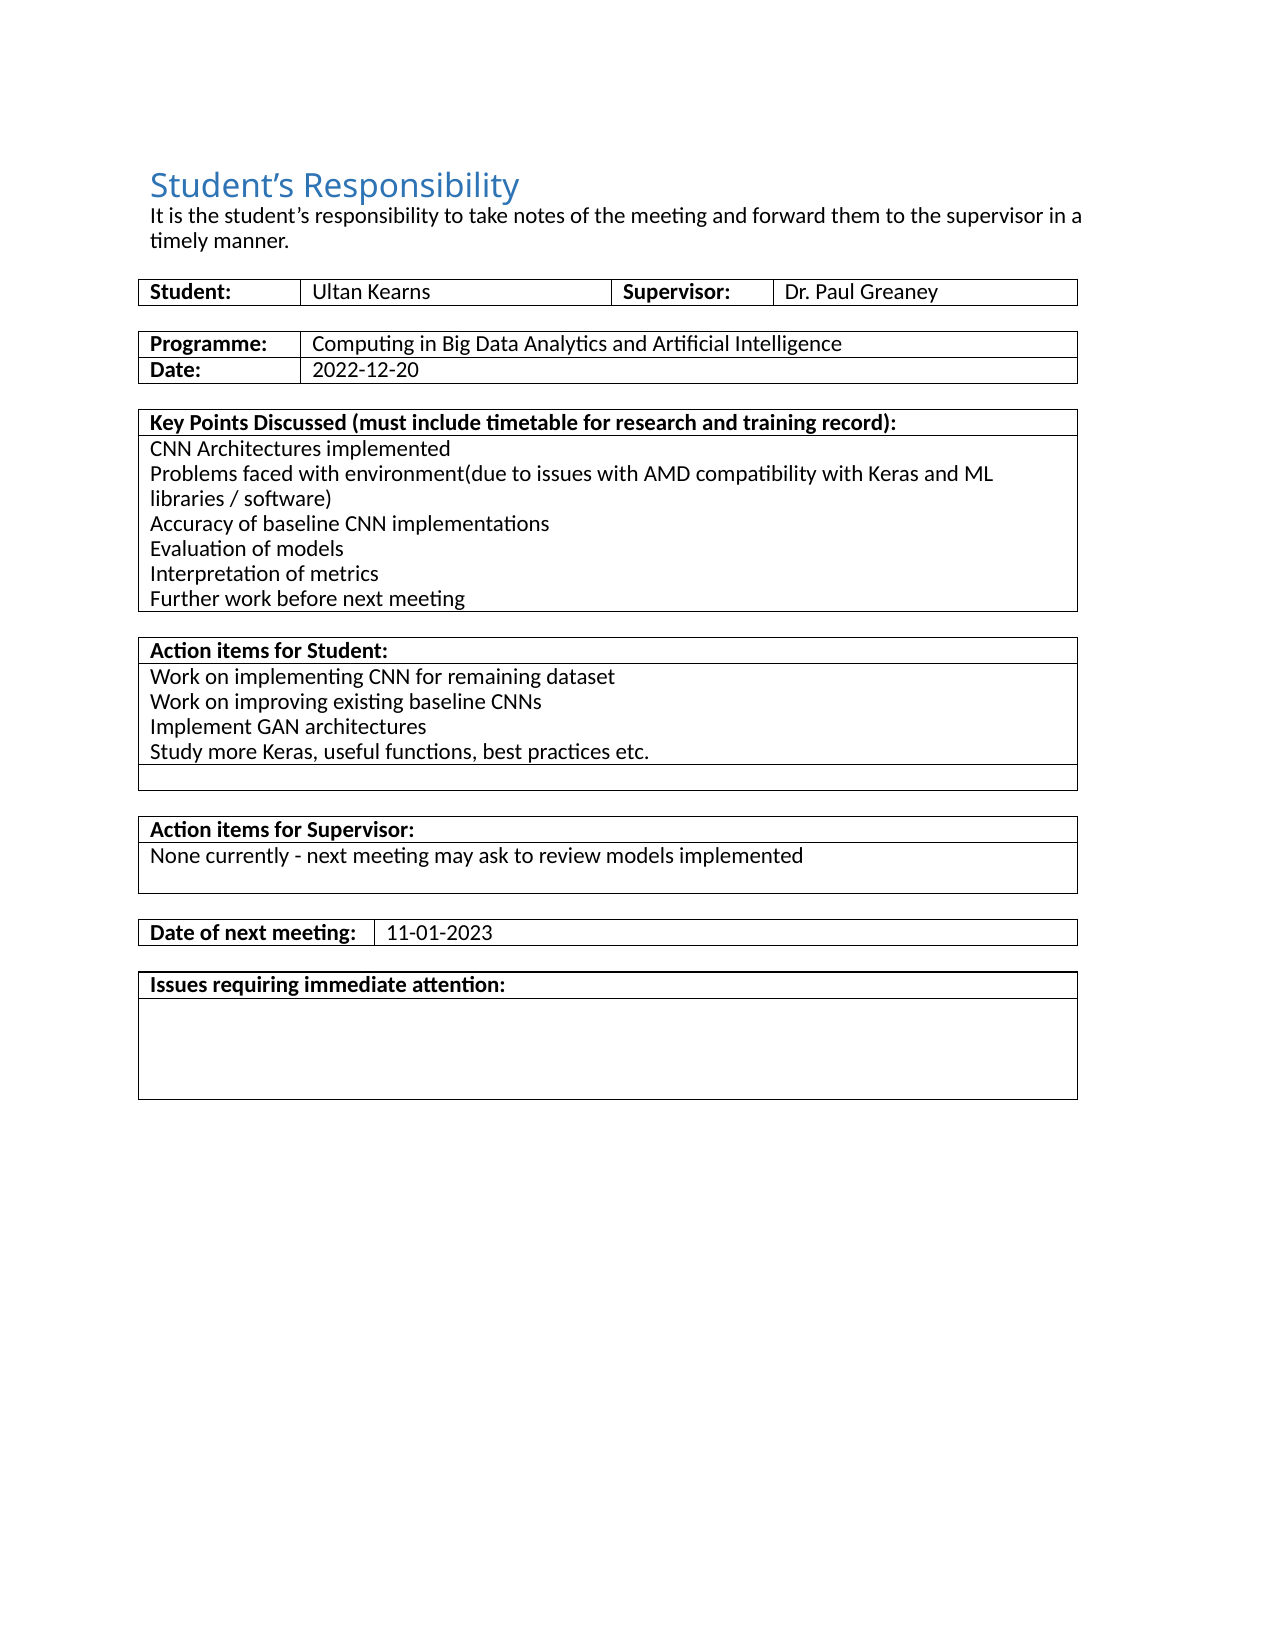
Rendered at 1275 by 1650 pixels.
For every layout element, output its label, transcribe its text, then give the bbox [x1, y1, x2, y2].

table_header Programme: [139, 332, 300, 357]
table_cell Work on implementing CNN for remaining dataset Work on improving existing baseline CNNs Implement GAN architectures Study more Keras, useful functions, best practices etc. [139, 664, 1077, 764]
text It is the student’s responsibility to take notes of the meeting and forward them to the supervisor in a timely manner. [150, 204, 1125, 254]
table_cell 2022-12-20 [301, 358, 1077, 383]
table_header Date of next meeting: [139, 920, 374, 945]
table_header Ultan Kearns [301, 280, 611, 305]
table_cell [139, 999, 1077, 1098]
table_header Student: [139, 280, 300, 305]
table_header 11-01-2023 [375, 920, 1077, 945]
table_header Issues requiring immediate attention: [139, 973, 1077, 997]
table_cell [139, 765, 1077, 790]
table_header Supervisor: [612, 280, 773, 305]
text Student’s Responsibility [150, 175, 1125, 204]
table_cell CNN Architectures implemented Problems faced with environment(due to issues with AMD compatibility with Keras and ML libraries / software) Accuracy of baseline CNN implementations Evaluation of models Interpretation of metrics Further work before next meeting [139, 436, 1077, 611]
table_header Action items for Supervisor: [139, 817, 1077, 842]
table_cell None currently - next meeting may ask to review models implemented [139, 843, 1077, 893]
table_header Key Points Discussed (must include timetable for research and training record): [139, 410, 1077, 435]
table_header Computing in Big Data Analytics and Artificial Intelligence [301, 332, 1077, 357]
table_cell Date: [139, 358, 300, 383]
table_header Action items for Student: [139, 638, 1077, 663]
table_header Dr. Paul Greaney [774, 280, 1077, 305]
